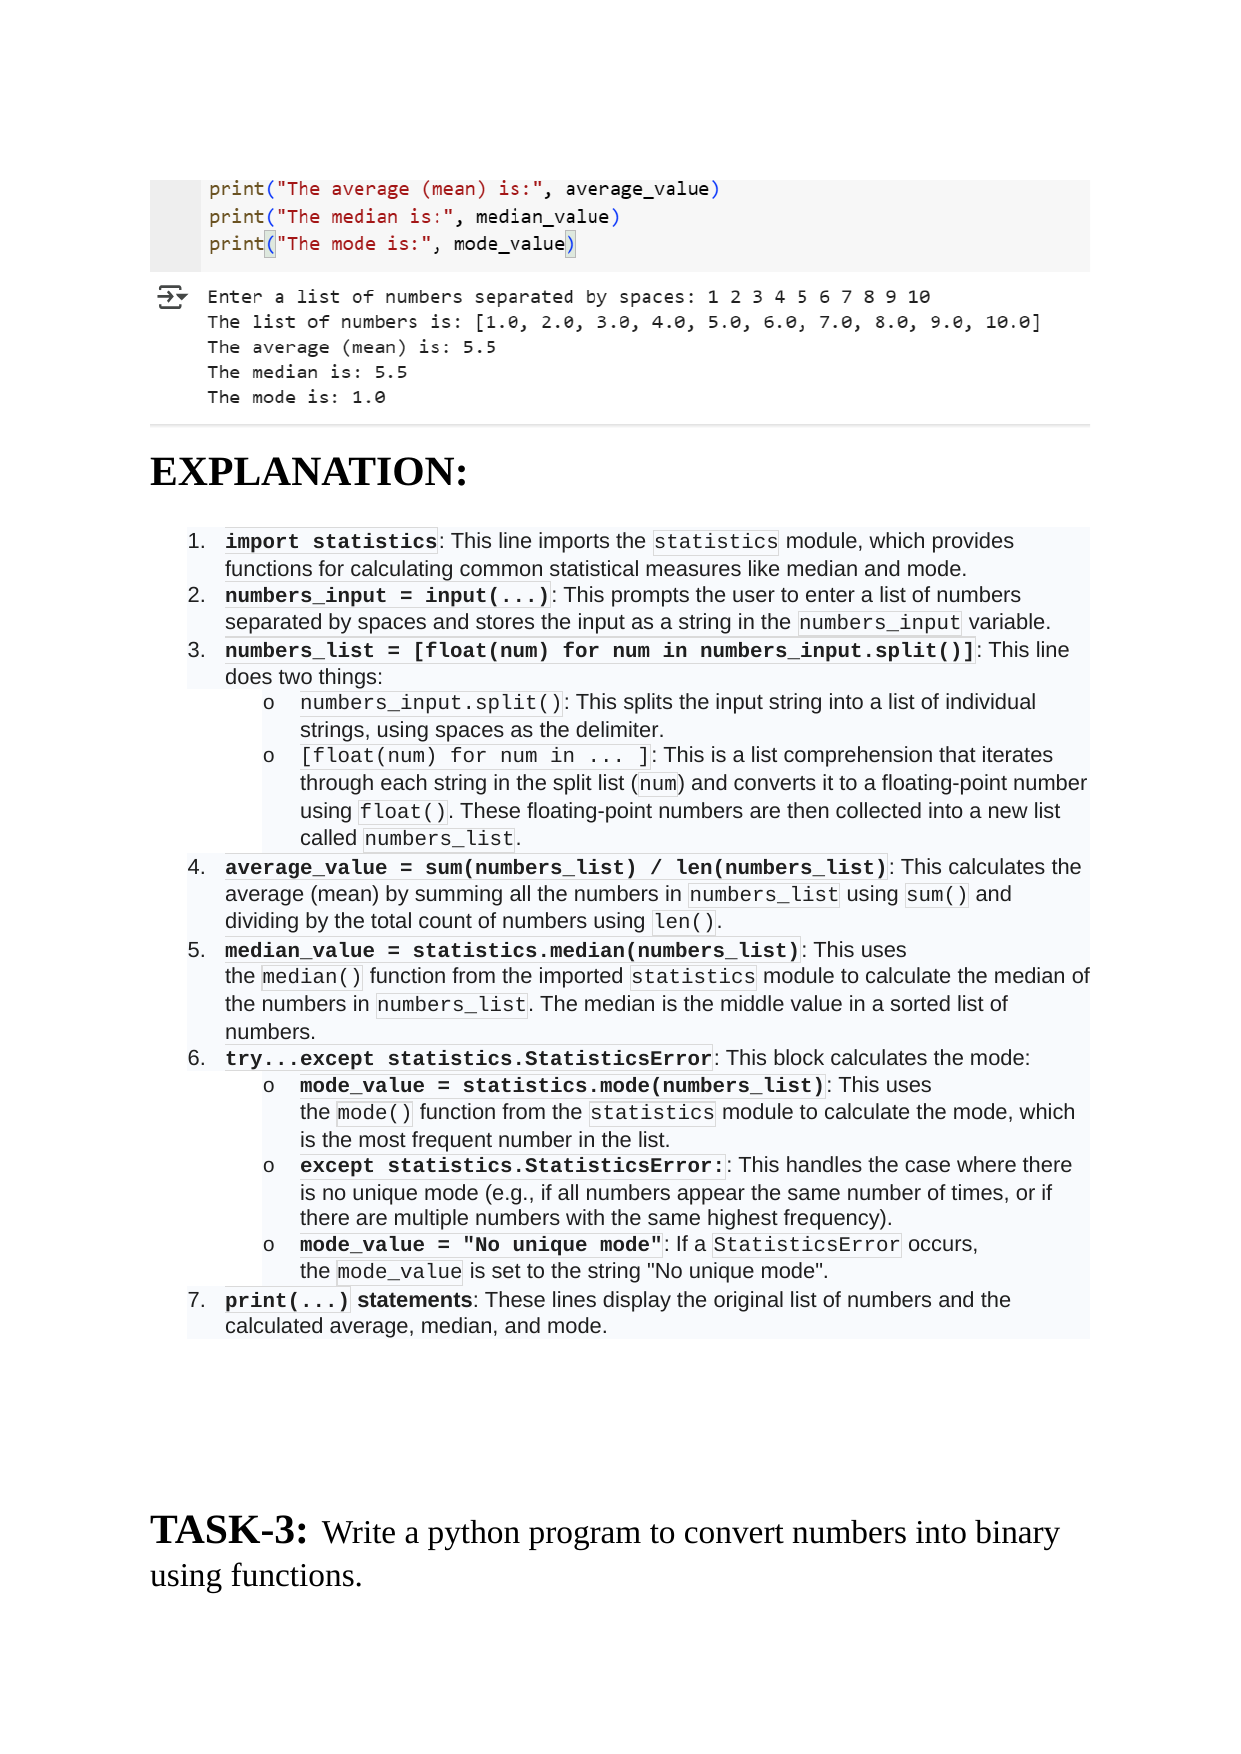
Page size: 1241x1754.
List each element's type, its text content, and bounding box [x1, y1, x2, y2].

list numbers_input.split(): This splits the input string into a list of individual strings, using spaces as the delimiter. [262, 689, 1090, 742]
list mode_value = statistics.mode(numbers_list): This uses the mode() function from the statistics module to calculate the mode, which is the most frequent number in the list. [262, 1071, 1090, 1152]
list try...except statistics.StatisticsError: This block calculates the mode: [713, 1044, 1090, 1071]
list numbers_list = [float(num) for num in numbers_input.split()]: This line does two things: [187, 636, 1090, 689]
list numbers_input = input(...): This prompts the user to enter a list of numbers separated by spaces and stores the input as a string in the numbers_input variable. [187, 581, 1090, 636]
text EXPLANATION: [150, 446, 1090, 494]
list median_value = statistics.median(numbers_list): This uses the median() function from the imported statistics module to calculate the median of the numbers in numbers_list. The median is the middle value in a sorted list of numbers. [187, 936, 1090, 1044]
list average_value = sum(numbers_list) / len(numbers_list): This calculates the average (mean) by summing all the numbers in numbers_list using sum() and dividing by the total count of numbers using len(). [187, 853, 1090, 936]
list try...except statistics.StatisticsError: This block calculates the mode: [187, 1044, 712, 1071]
picture [150, 180, 1091, 428]
list mode_value = "No unique mode": If a StatisticsError occurs, the mode_value is set to the string "No unique mode". [262, 1231, 1090, 1286]
list print(...) statements: These lines display the original list of numbers and the calculated average, median, and mode. [187, 1286, 1090, 1339]
list except statistics.StatisticsError:: This handles the case where there is no unique mode (e.g., if all numbers appear the same number of times, or if there are multiple numbers with the same highest frequency). [262, 1152, 1090, 1231]
text TASK-3: Write a python program to convert numbers into binary using functions. [150, 1504, 1090, 1594]
list [float(num) for num in ... ]: This is a list comprehension that iterates through each string in the split list (num) and converts it to a floating-point number using float(). These floating-point numbers are then collected into a new list called numbers_list. [262, 742, 1090, 853]
list import statistics: This line imports the statistics module, which provides functions for calculating common statistical measures like median and mode. [187, 527, 1090, 581]
